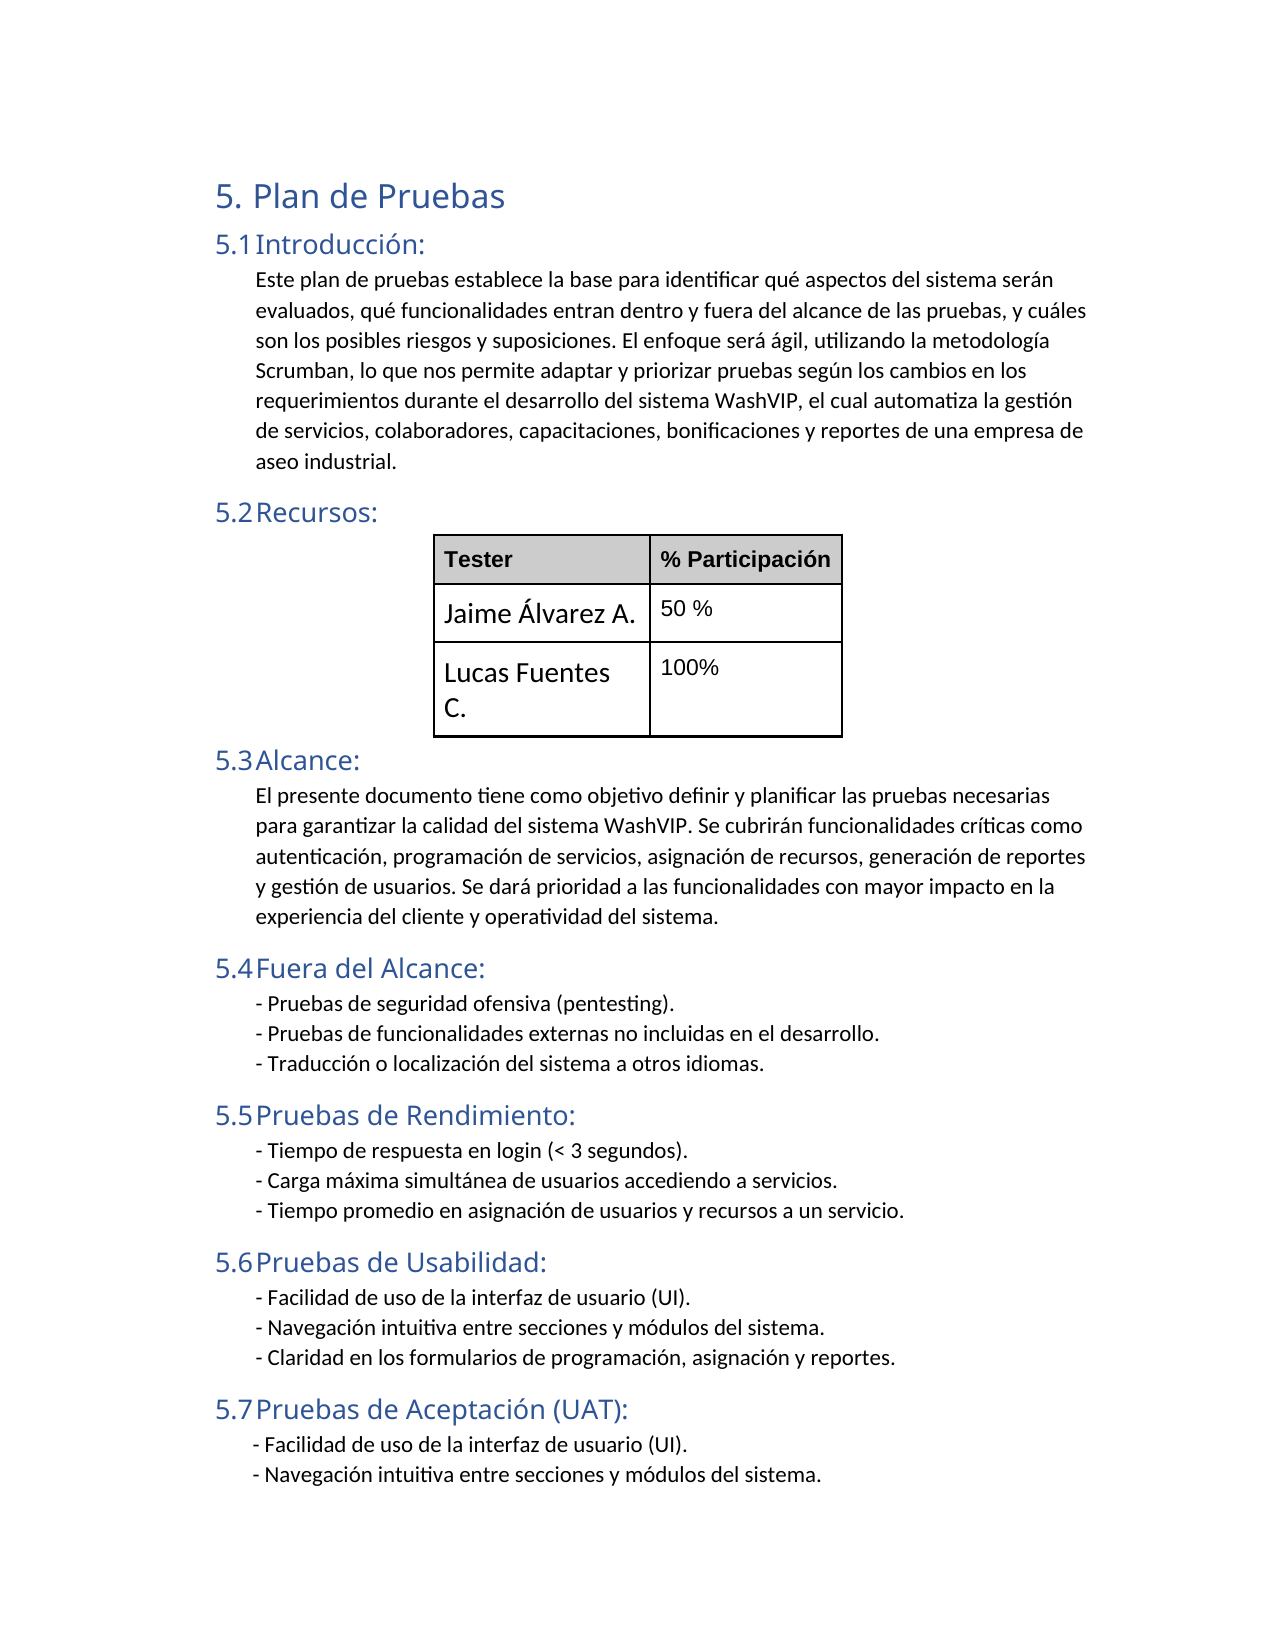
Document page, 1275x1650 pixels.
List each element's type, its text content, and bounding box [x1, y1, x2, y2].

subtitle Alcance: [215, 742, 1098, 778]
text - Facilidad de uso de la interfaz de usuario (UI). [252, 1430, 1098, 1458]
table_cell Jaime Álvarez A. [435, 585, 649, 641]
text - Facilidad de uso de la interfaz de usuario (UI). [255, 1283, 1098, 1311]
text - Tiempo promedio en asignación de usuarios y recursos a un servicio. [255, 1196, 1098, 1224]
subtitle Pruebas de Rendimiento: [215, 1096, 1098, 1133]
text - Navegación intuitiva entre secciones y módulos del sistema. [255, 1313, 1098, 1341]
subtitle Recursos: [215, 494, 1098, 531]
table_cell 50 % [651, 585, 841, 641]
text Este plan de pruebas establece la base para identificar qué aspectos del sistema serán evaluados, qué funcionalidades entran dentro y fuera del alcance de las pruebas, y cuáles son los posibles riesgos y suposiciones. El enfoque será ágil, utilizando la metodología Scrumban, lo que nos permite adaptar y priorizar pruebas según los cambios en los requerimientos durante el desarrollo del sistema WashVIP, el cual automatiza la gestión de servicios, colaboradores, capacitaciones, bonificaciones y reportes de una empresa de aseo industrial. [255, 266, 1098, 475]
text El presente documento tiene como objetivo definir y planificar las pruebas necesarias para garantizar la calidad del sistema WashVIP. Se cubrirán funcionalidades críticas como autenticación, programación de servicios, asignación de recursos, generación de reportes y gestión de usuarios. Se dará prioridad a las funcionalidades con mayor impacto en la experiencia del cliente y operatividad del sistema. [255, 781, 1098, 930]
subtitle Plan de Pruebas [215, 173, 1098, 218]
subtitle Pruebas de Aceptación (UAT): [215, 1390, 1098, 1427]
text - Claridad en los formularios de programación, asignación y reportes. [255, 1343, 1098, 1372]
subtitle Introducción: [215, 226, 1098, 263]
subtitle Pruebas de Usabilidad: [215, 1243, 1098, 1280]
text - Tiempo de respuesta en login (< 3 segundos). [255, 1136, 1098, 1164]
subtitle Fuera del Alcance: [215, 949, 1098, 986]
text - Traducción o localización del sistema a otros idiomas. [255, 1049, 1098, 1077]
text - Pruebas de funcionalidades externas no incluidas en el desarrollo. [255, 1019, 1098, 1047]
table_header Tester [435, 536, 649, 583]
table_cell 100% [651, 643, 841, 735]
text - Carga máxima simultánea de usuarios accediendo a servicios. [255, 1166, 1098, 1194]
text - Pruebas de seguridad ofensiva (pentesting). [255, 989, 1098, 1017]
text - Navegación intuitiva entre secciones y módulos del sistema. [252, 1460, 1098, 1488]
table_header % Participación [651, 536, 841, 583]
table_cell Lucas Fuentes C. [435, 643, 649, 735]
